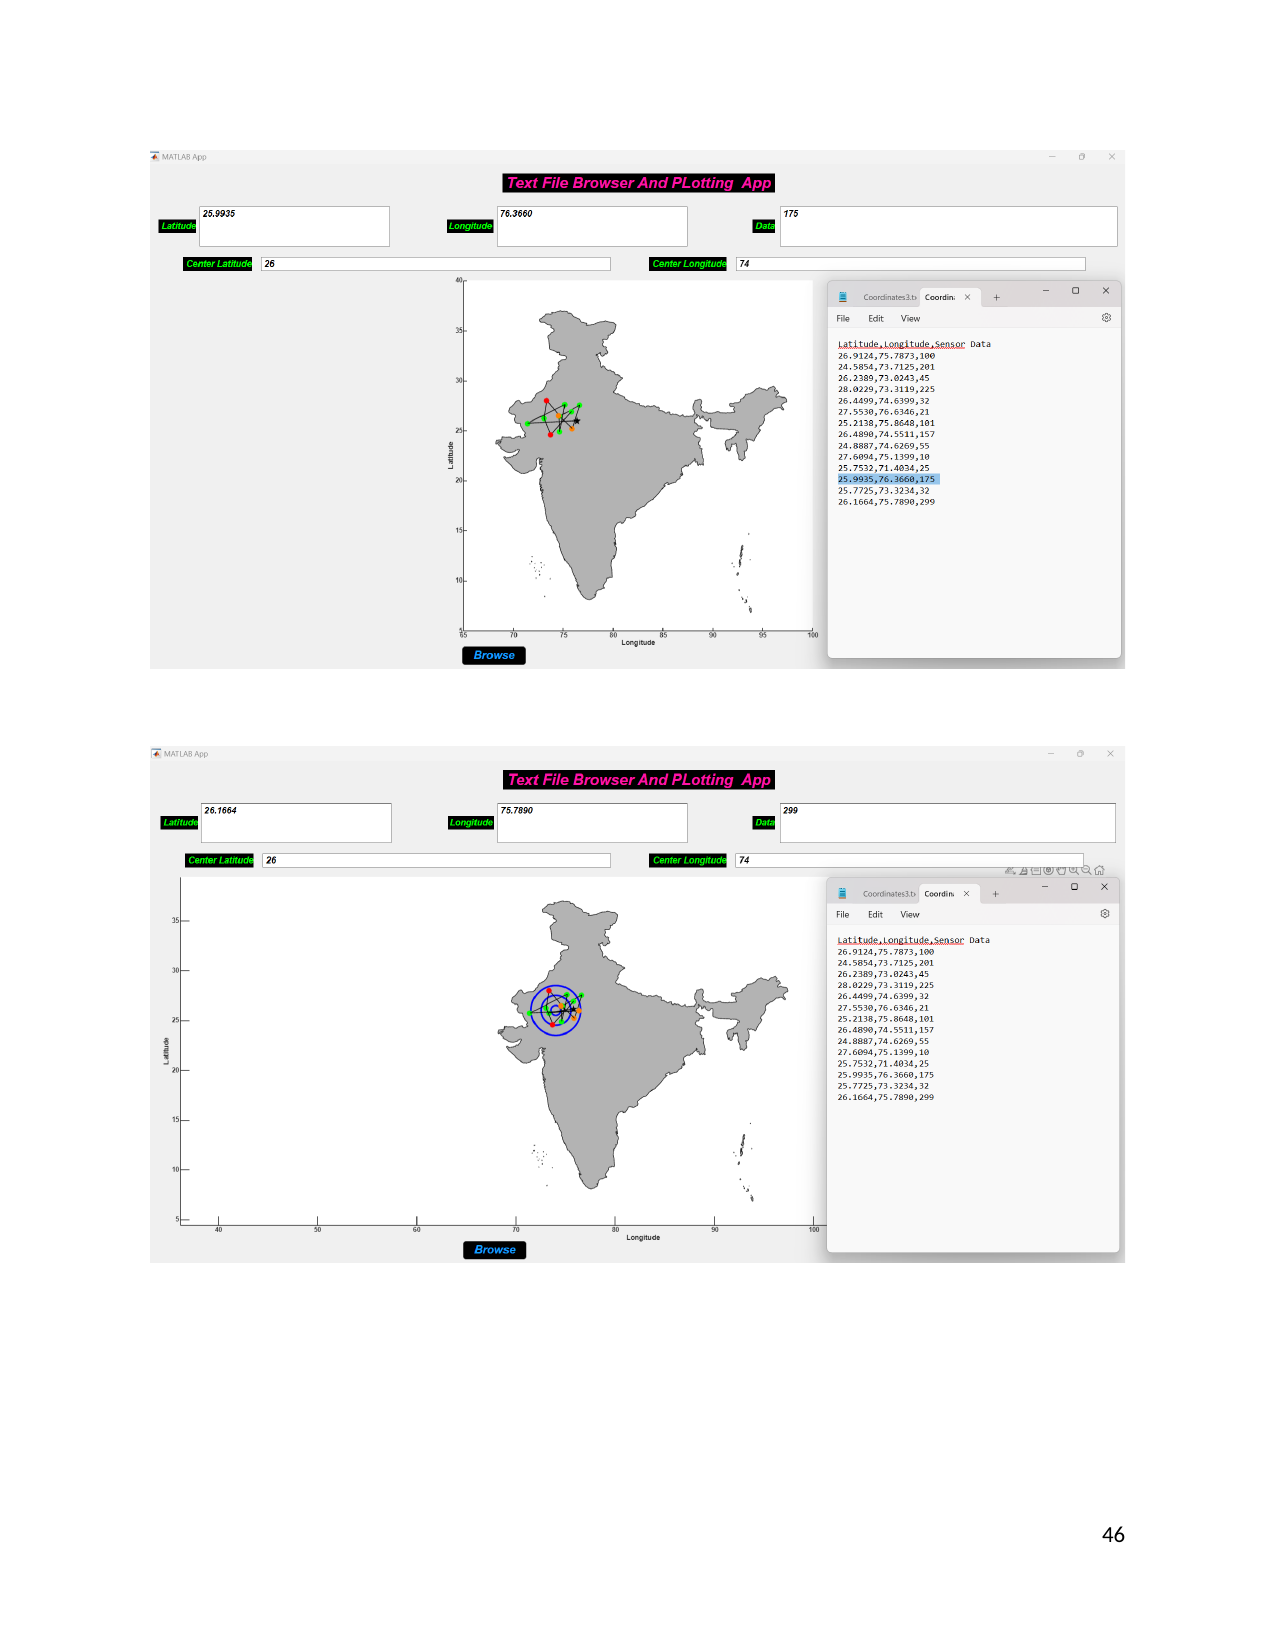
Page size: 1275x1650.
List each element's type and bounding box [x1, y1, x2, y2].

picture [150, 150, 1125, 669]
picture [150, 746, 1125, 1263]
